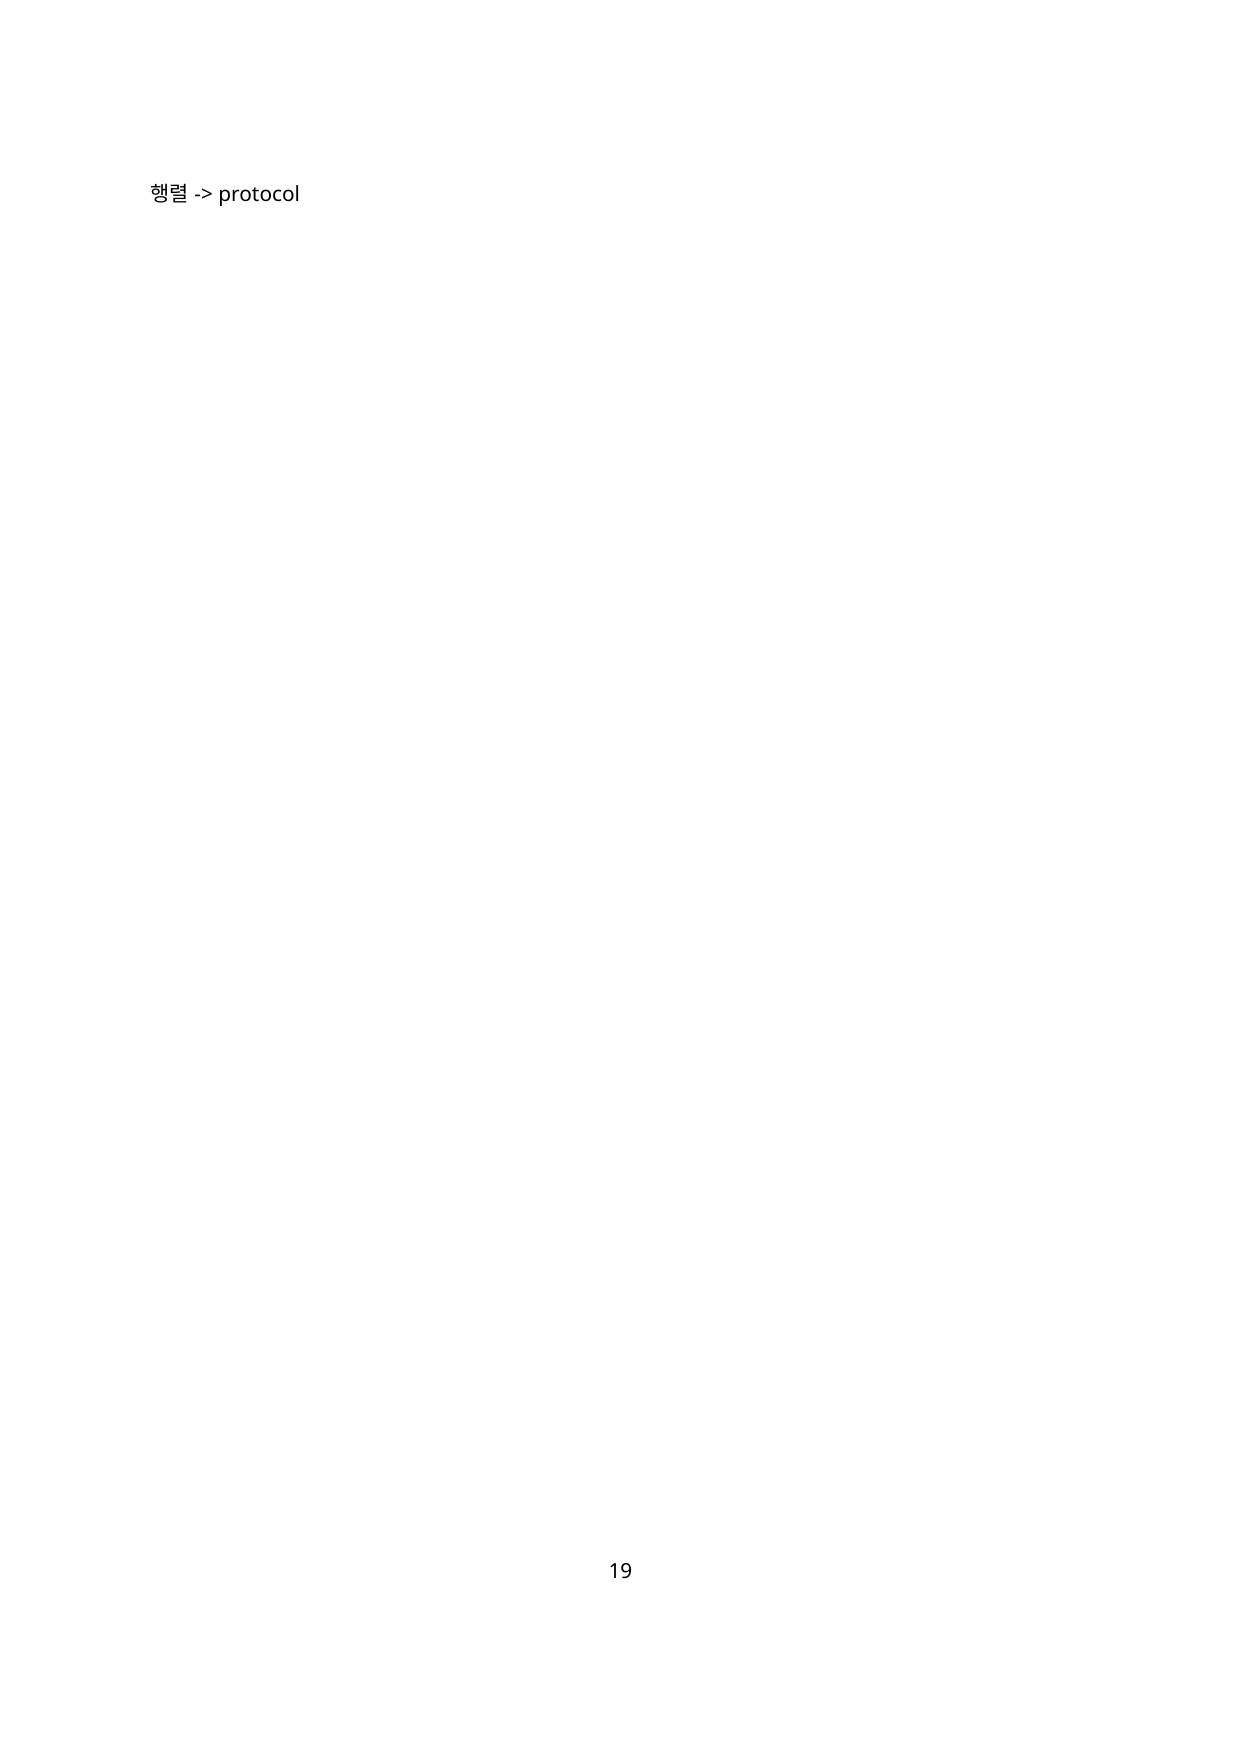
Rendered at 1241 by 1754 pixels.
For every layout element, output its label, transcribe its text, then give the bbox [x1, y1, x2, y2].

text 행렬 -> protocol [150, 177, 1090, 207]
